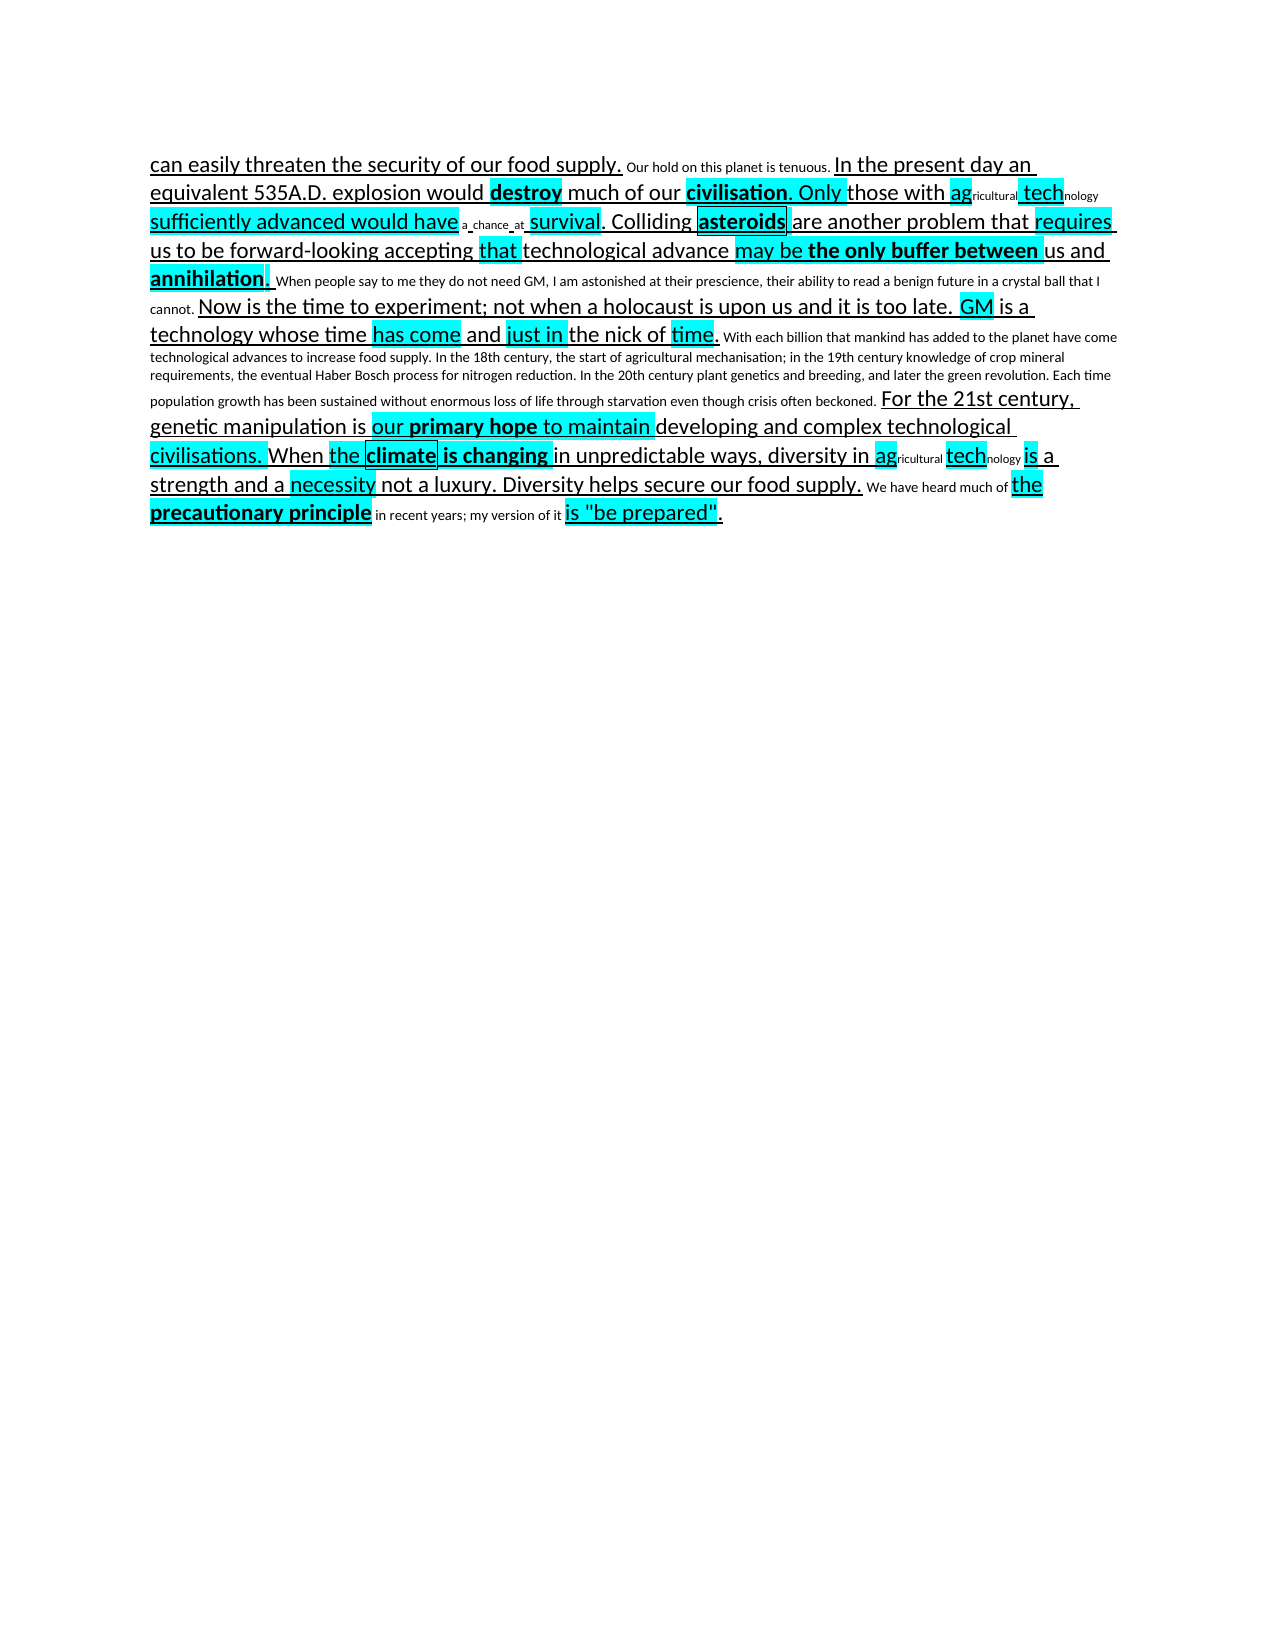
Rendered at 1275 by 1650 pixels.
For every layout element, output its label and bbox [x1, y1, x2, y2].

text [150, 150, 1125, 526]
